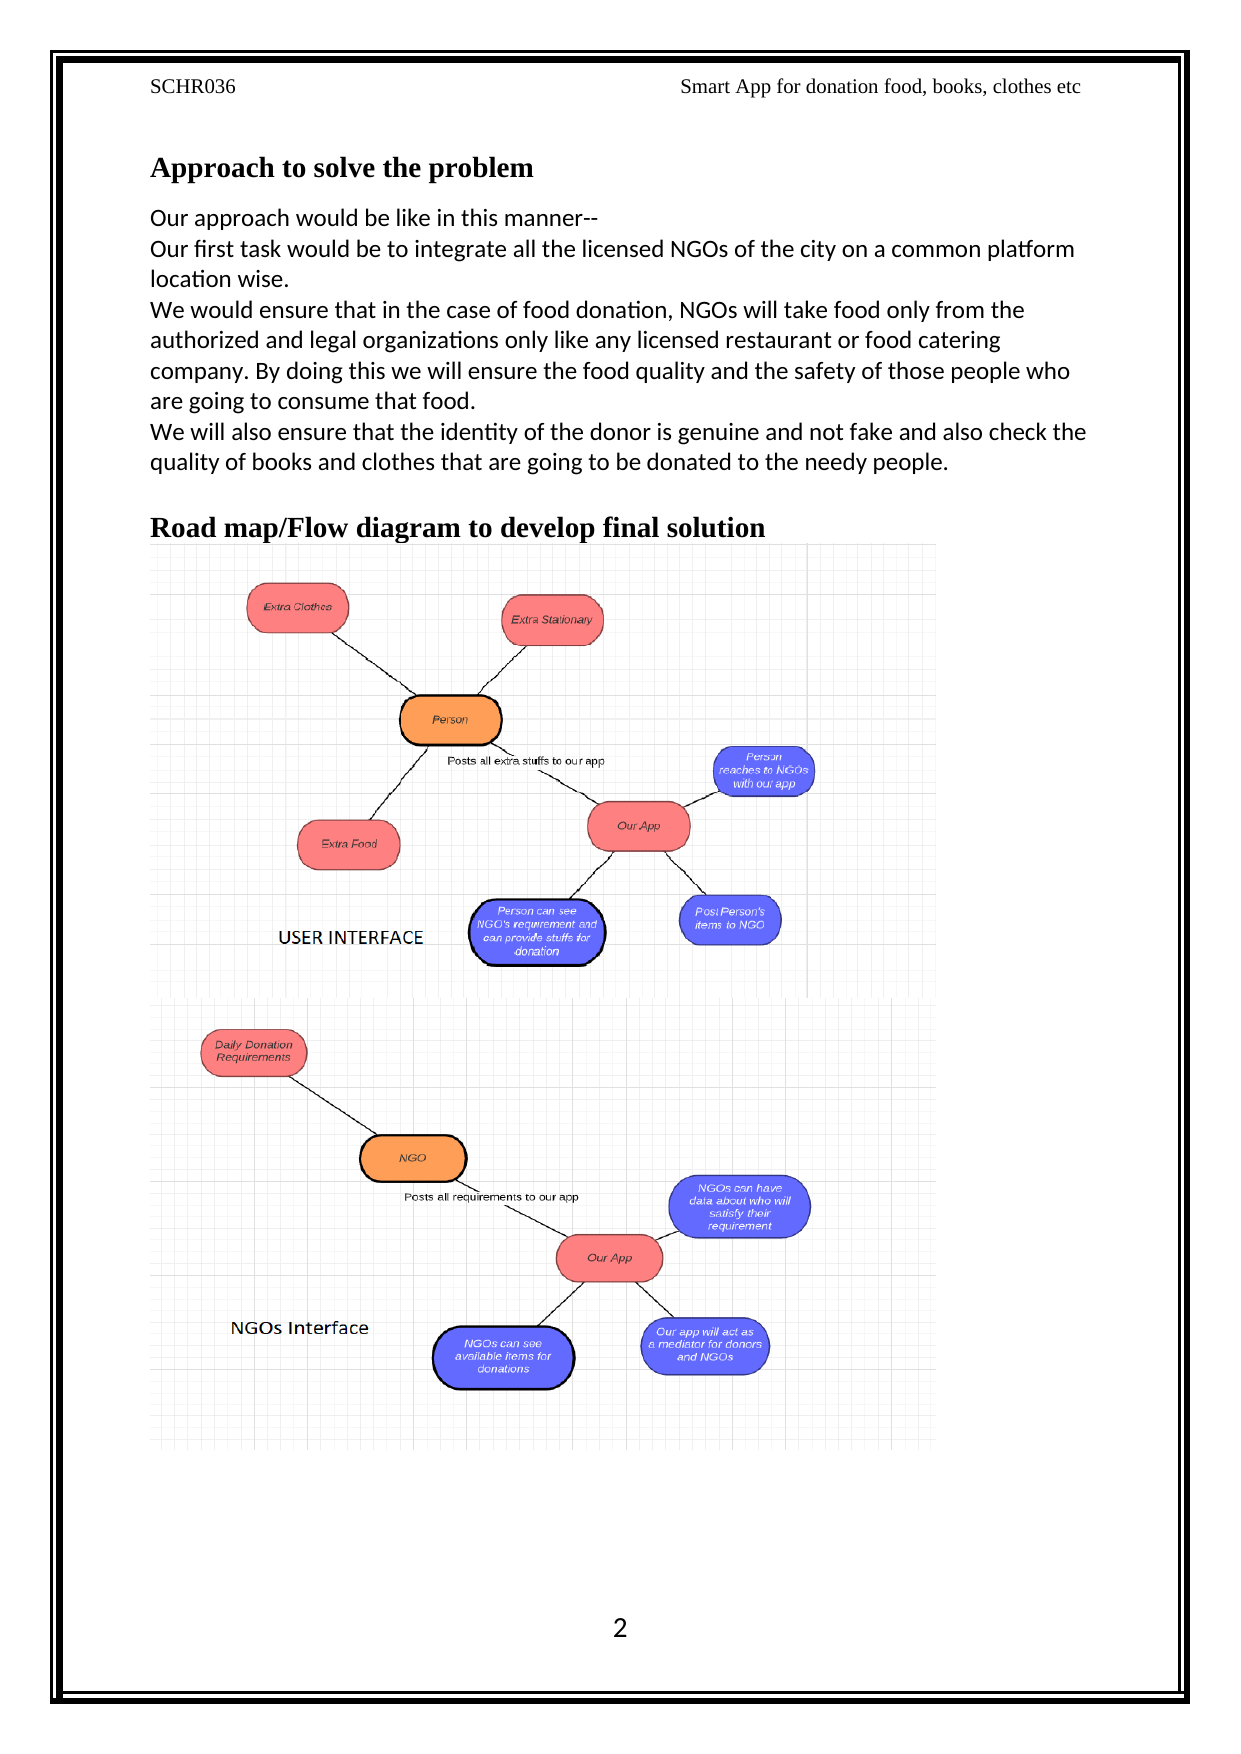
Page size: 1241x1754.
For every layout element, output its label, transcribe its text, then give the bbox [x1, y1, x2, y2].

text Approach to solve the problem [150, 150, 1090, 183]
picture [150, 543, 936, 1450]
text Our approach would be like in this manner-- Our first task would be to integrate all the licensed NGOs of the city on a common platform location wise. We would ensure that in the case of food donation, NGOs will take food only from the authorized and legal organizations only like any licensed restaurant or food catering company. By doing this we will ensure the food quality and the safety of those people who are going to consume that food. We will also ensure that the identity of the donor is genuine and not fake and also check the quality of books and clothes that are going to be donated to the needy people. [150, 202, 1090, 477]
text Road map/Flow diagram to develop final solution [150, 510, 1090, 544]
